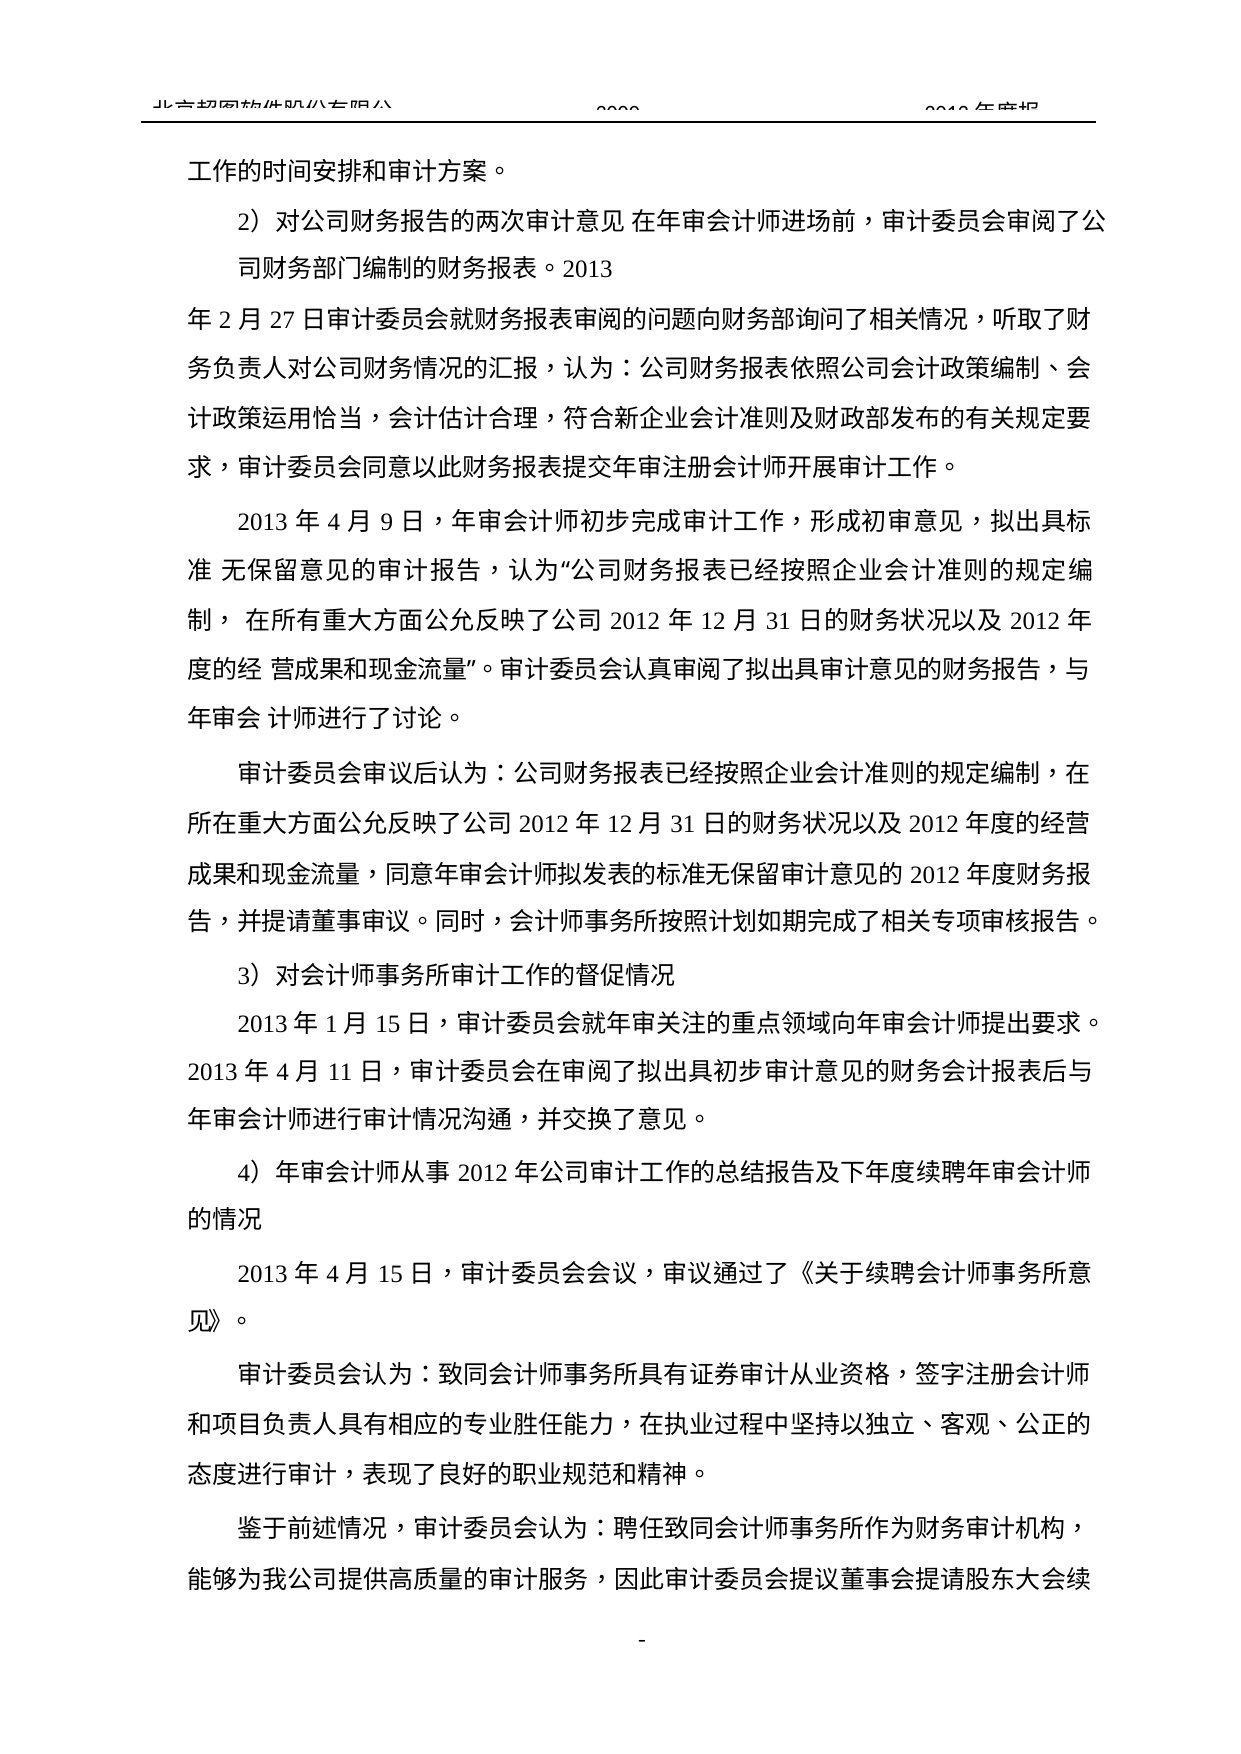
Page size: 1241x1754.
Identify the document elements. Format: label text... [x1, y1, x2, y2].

text 2013 年 4 月 9 日，年审会计师初步完成审计工作，形成初审意见，拟出具标准 无保留意见的审计报告，认为“公司财务报表已经按照企业会计准则的规定编制， 在所有重大方面公允反映了公司 2012 年 12 月 31 日的财务状况以及 2012 年度的经 营成果和现金流量”。审计委员会认真审阅了拟出具审计意见的财务报告，与年审会 计师进行了讨论。 [187, 503, 1093, 735]
text 4）年审会计师从事 2012 年公司审计工作的总结报告及下年度续聘年审会计师 的情况 [187, 1154, 1093, 1236]
text 工作的时间安排和审计方案。 [187, 153, 1117, 187]
text 成果和现金流量，同意年审会计师拟发表的标准无保留审计意见的 2012 年度财务报 告，并提请董事审议。同时，会计师事务所按照计划如期完成了相关专项审核报告。 [187, 856, 1107, 938]
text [187, 1511, 1093, 1596]
text 年 2 月 27 日审计委员会就财务报表审阅的问题向财务部询问了相关情况，听取了财 务负责人对公司财务情况的汇报，认为：公司财务报表依照公司会计政策编制、会 计政策运用恰当，会计估计合理，符合新企业会计准则及财政部发布的有关规定要 求，审计委员会同意以此财务报表提交年审注册会计师开展审计工作。 [187, 301, 1093, 484]
text 2013 年 4 月 15 日，审计委员会会议，审议通过了《关于续聘会计师事务所意 见》。 [187, 1256, 1093, 1337]
text 审计委员会审议后认为：公司财务报表已经按照企业会计准则的规定编制，在 所在重大方面公允反映了公司 2012 年 12 月 31 日的财务状况以及 2012 年度的经营 [187, 755, 1093, 839]
text 审计委员会认为：致同会计师事务所具有证券审计从业资格，签字注册会计师 和项目负责人具有相应的专业胜任能力，在执业过程中坚持以独立、客观、公正的 态度进行审计，表现了良好的职业规范和精神。 [187, 1356, 1093, 1491]
text 2013 年 4 月 11 日，审计委员会在审阅了拟出具初步审计意见的财务会计报表后与 年审会计师进行审计情况沟通，并交换了意见。 [187, 1054, 1093, 1135]
text 2013 年 1 月 15 日，审计委员会就年审关注的重点领域向年审会计师提出要求。 [237, 1006, 1117, 1039]
text 3）对会计师事务所审计工作的督促情况 [237, 957, 1107, 991]
text 2）对公司财务报告的两次审计意见 在年审会计师进场前，审计委员会审阅了公司财务部门编制的财务报表。2013 [237, 203, 1107, 285]
